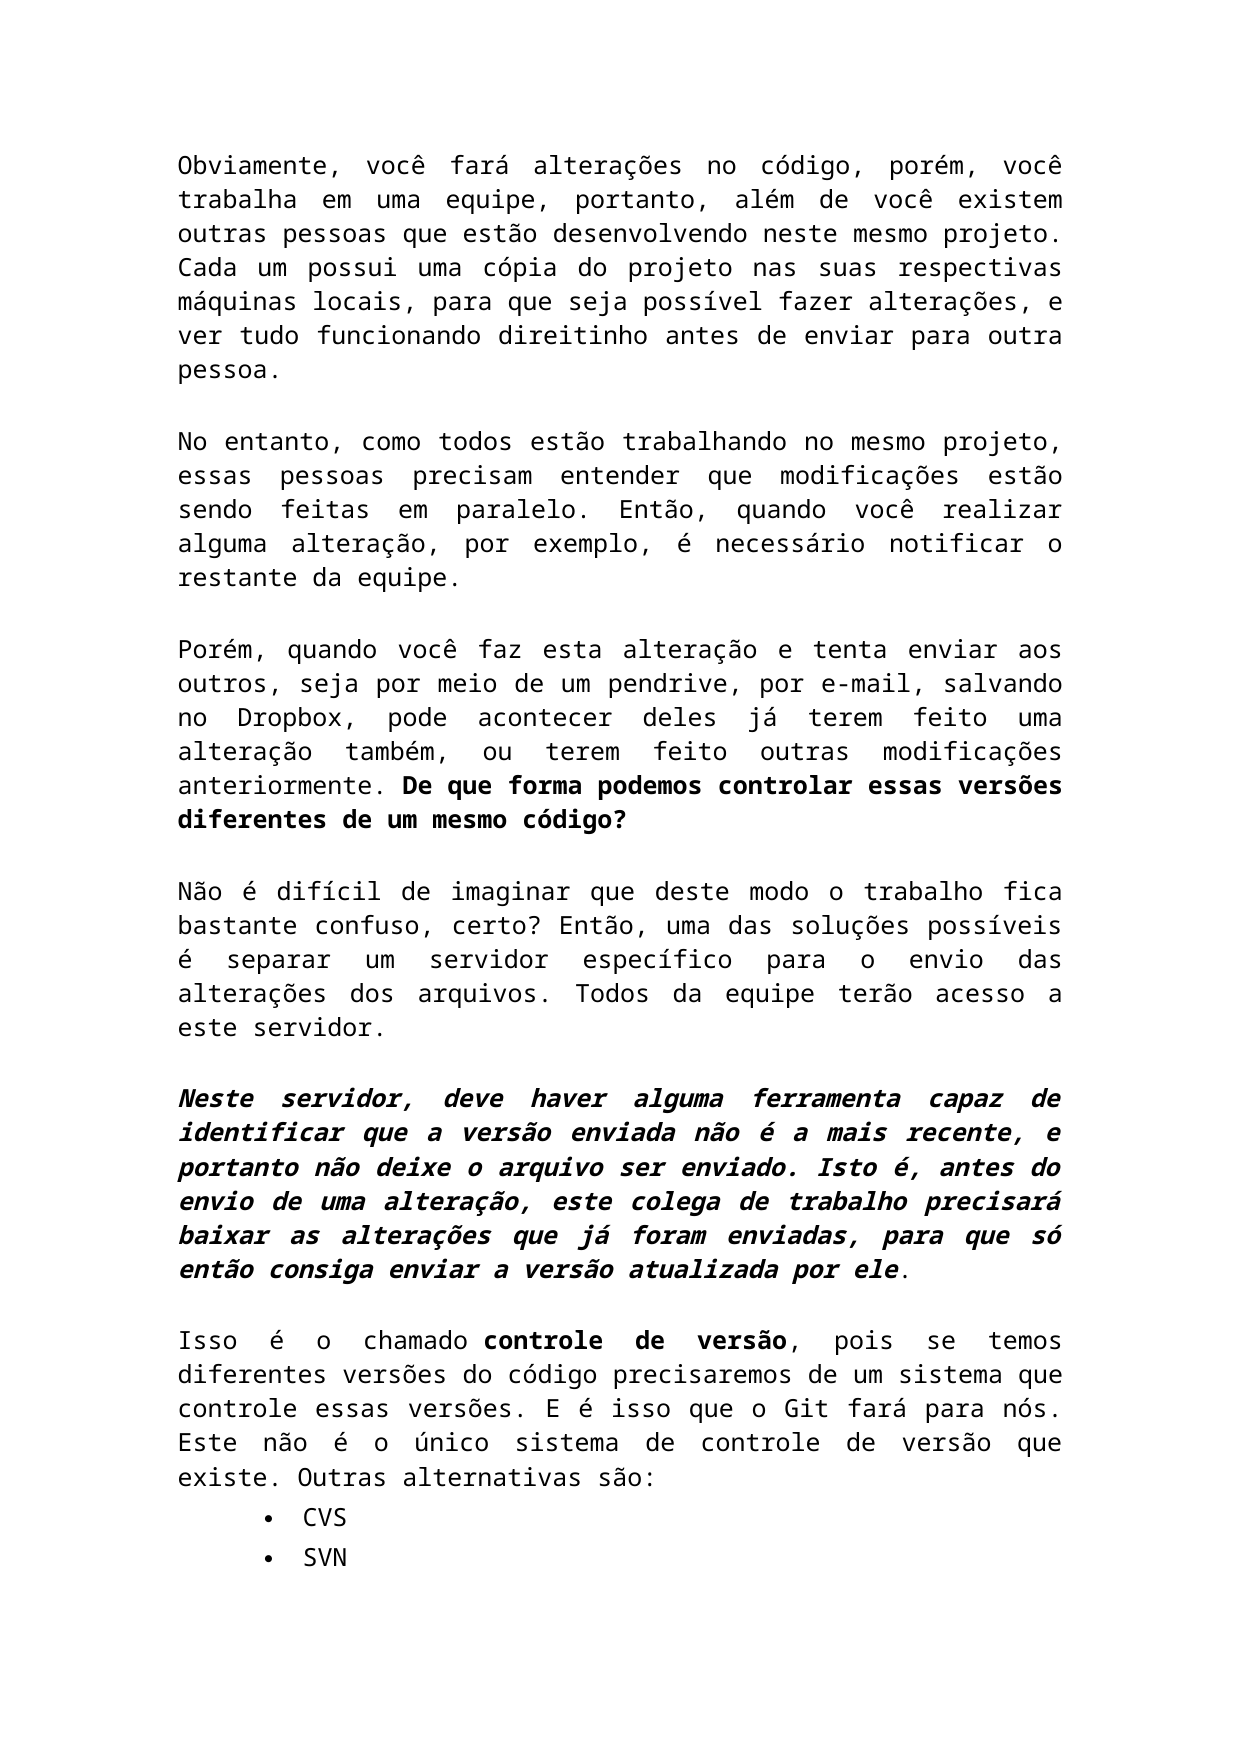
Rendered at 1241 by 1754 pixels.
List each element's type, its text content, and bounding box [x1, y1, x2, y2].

text Obviamente, você fará alterações no código, porém, você trabalha em uma equipe, portanto, além de você existem outras pessoas que estão desenvolvendo neste mesmo projeto. Cada um possui uma cópia do projeto nas suas respectivas máquinas locais, para que seja possível fazer alterações, e ver tudo funcionando direitinho antes de enviar para outra pessoa. [177, 148, 1063, 386]
text Neste servidor, deve haver alguma ferramenta capaz de identificar que a versão enviada não é a mais recente, e portanto não deixe o arquivo ser enviado. Isto é, antes do envio de uma alteração, este colega de trabalho precisará baixar as alterações que já foram enviadas, para que só então consiga enviar a versão atualizada por ele. [177, 1081, 1063, 1285]
text Porém, quando você faz esta alteração e tenta enviar aos outros, seja por meio de um pendrive, por e-mail, salvando no Dropbox, pode acontecer deles já terem feito uma alteração também, ou terem feito outras modificações anteriormente. De que forma podemos controlar essas versões diferentes de um mesmo código? [177, 631, 1063, 836]
list SVN [265, 1540, 1063, 1574]
text No entanto, como todos estão trabalhando no mesmo projeto, essas pessoas precisam entender que modificações estão sendo feitas em paralelo. Então, quando você realizar alguma alteração, por exemplo, é necessário notificar o restante da equipe. [177, 423, 1063, 594]
text Isso é o chamado controle de versão, pois se temos diferentes versões do código precisaremos de um sistema que controle essas versões. E é isso que o Git fará para nós. Este não é o único sistema de controle de versão que existe. Outras alternativas são: [177, 1323, 1063, 1493]
text Não é difícil de imaginar que deste modo o trabalho fica bastante confuso, certo? Então, uma das soluções possíveis é separar um servidor específico para o envio das alterações dos arquivos. Todos da equipe terão acesso a este servidor. [177, 873, 1063, 1043]
list CVS [265, 1499, 1063, 1533]
